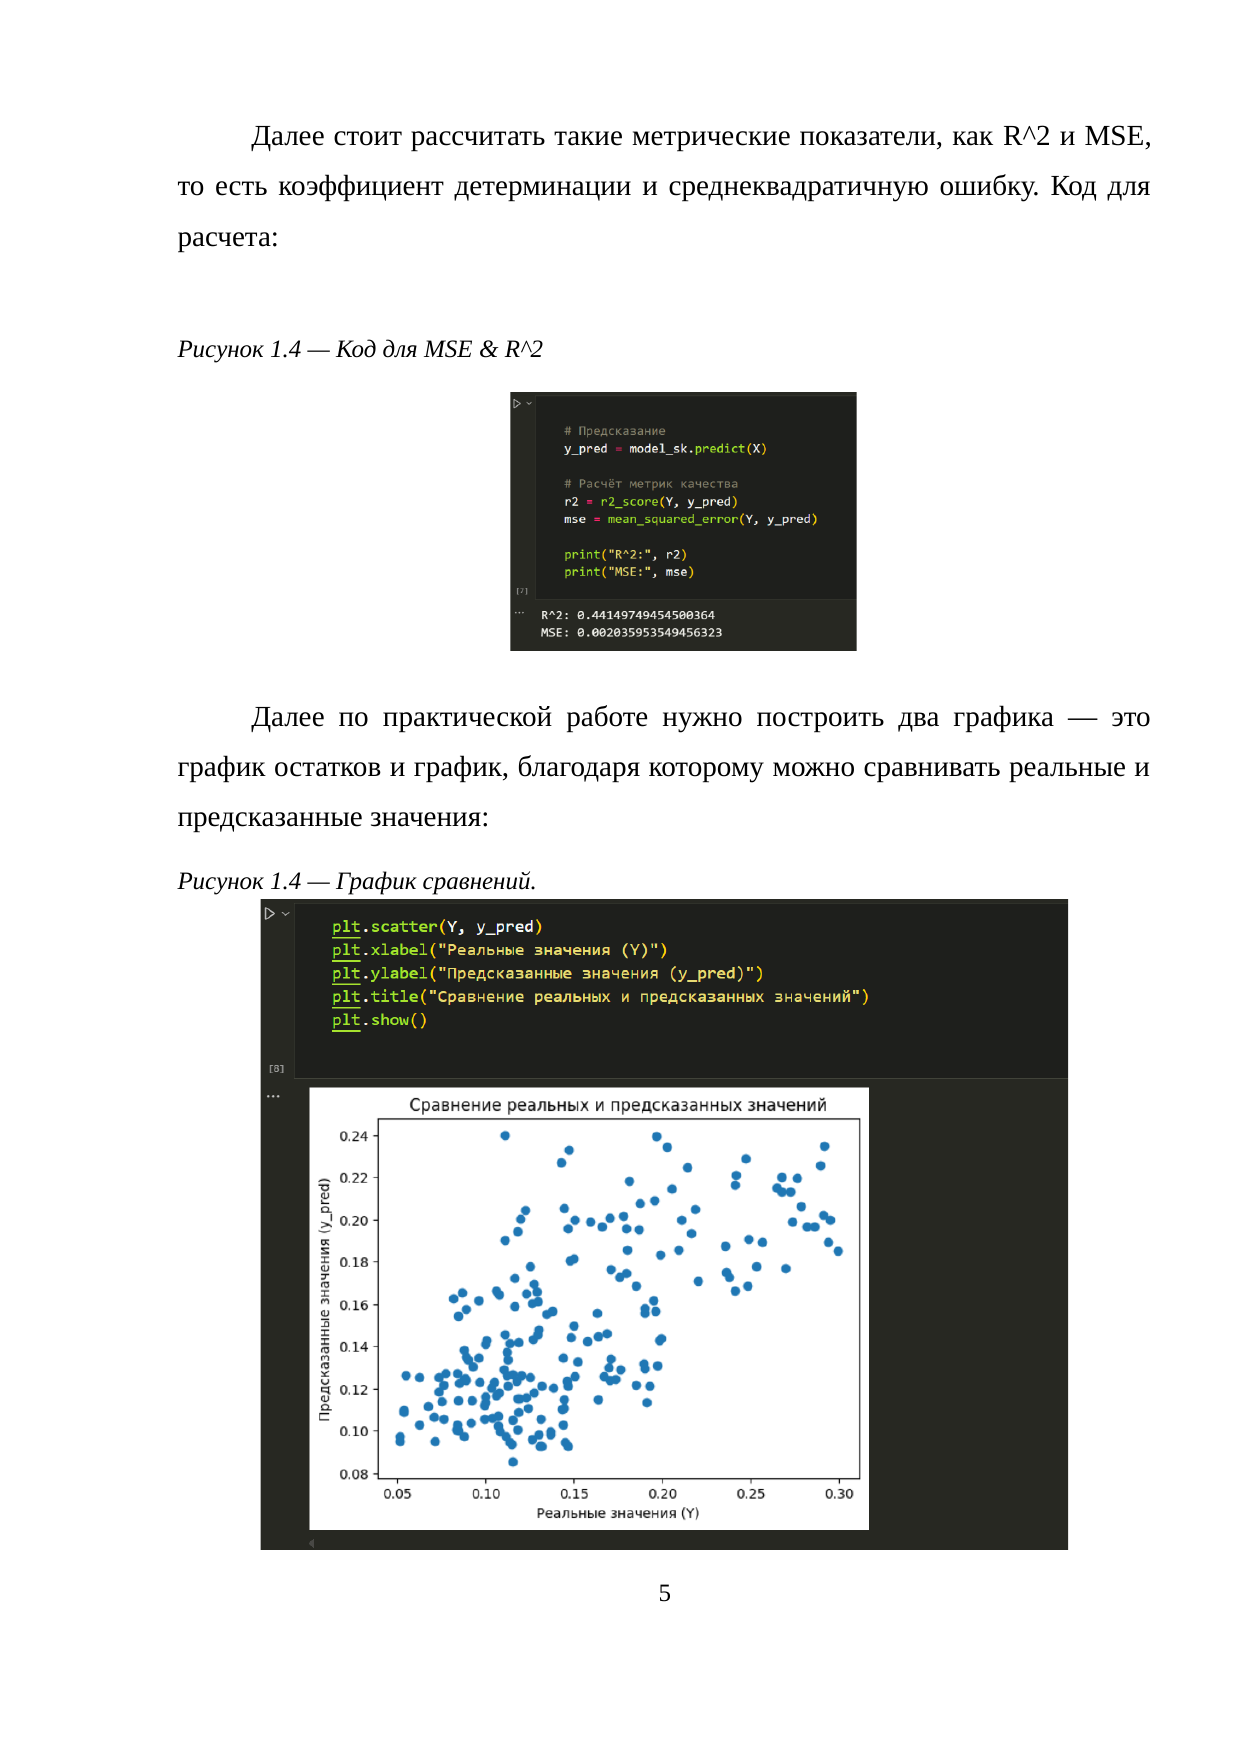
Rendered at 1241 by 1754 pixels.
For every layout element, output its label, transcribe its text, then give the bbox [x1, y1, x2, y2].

text Рисунок 1.4 — Код для MSE & R^2 [177, 334, 1152, 363]
picture [510, 392, 857, 651]
picture [260, 899, 1069, 1550]
text Далее стоит рассчитать такие метрические показатели, как R^2 и MSE, то есть коэффициент детерминации и среднеквадратичную ошибку. Код для расчета: [177, 118, 1152, 252]
text Далее по практической работе нужно построить два графика — это график остатков и график, благодаря которому можно сравнивать реальные и предсказанные значения: [177, 699, 1152, 833]
text Рисунок 1.4 — График сравнений. [177, 866, 1152, 895]
